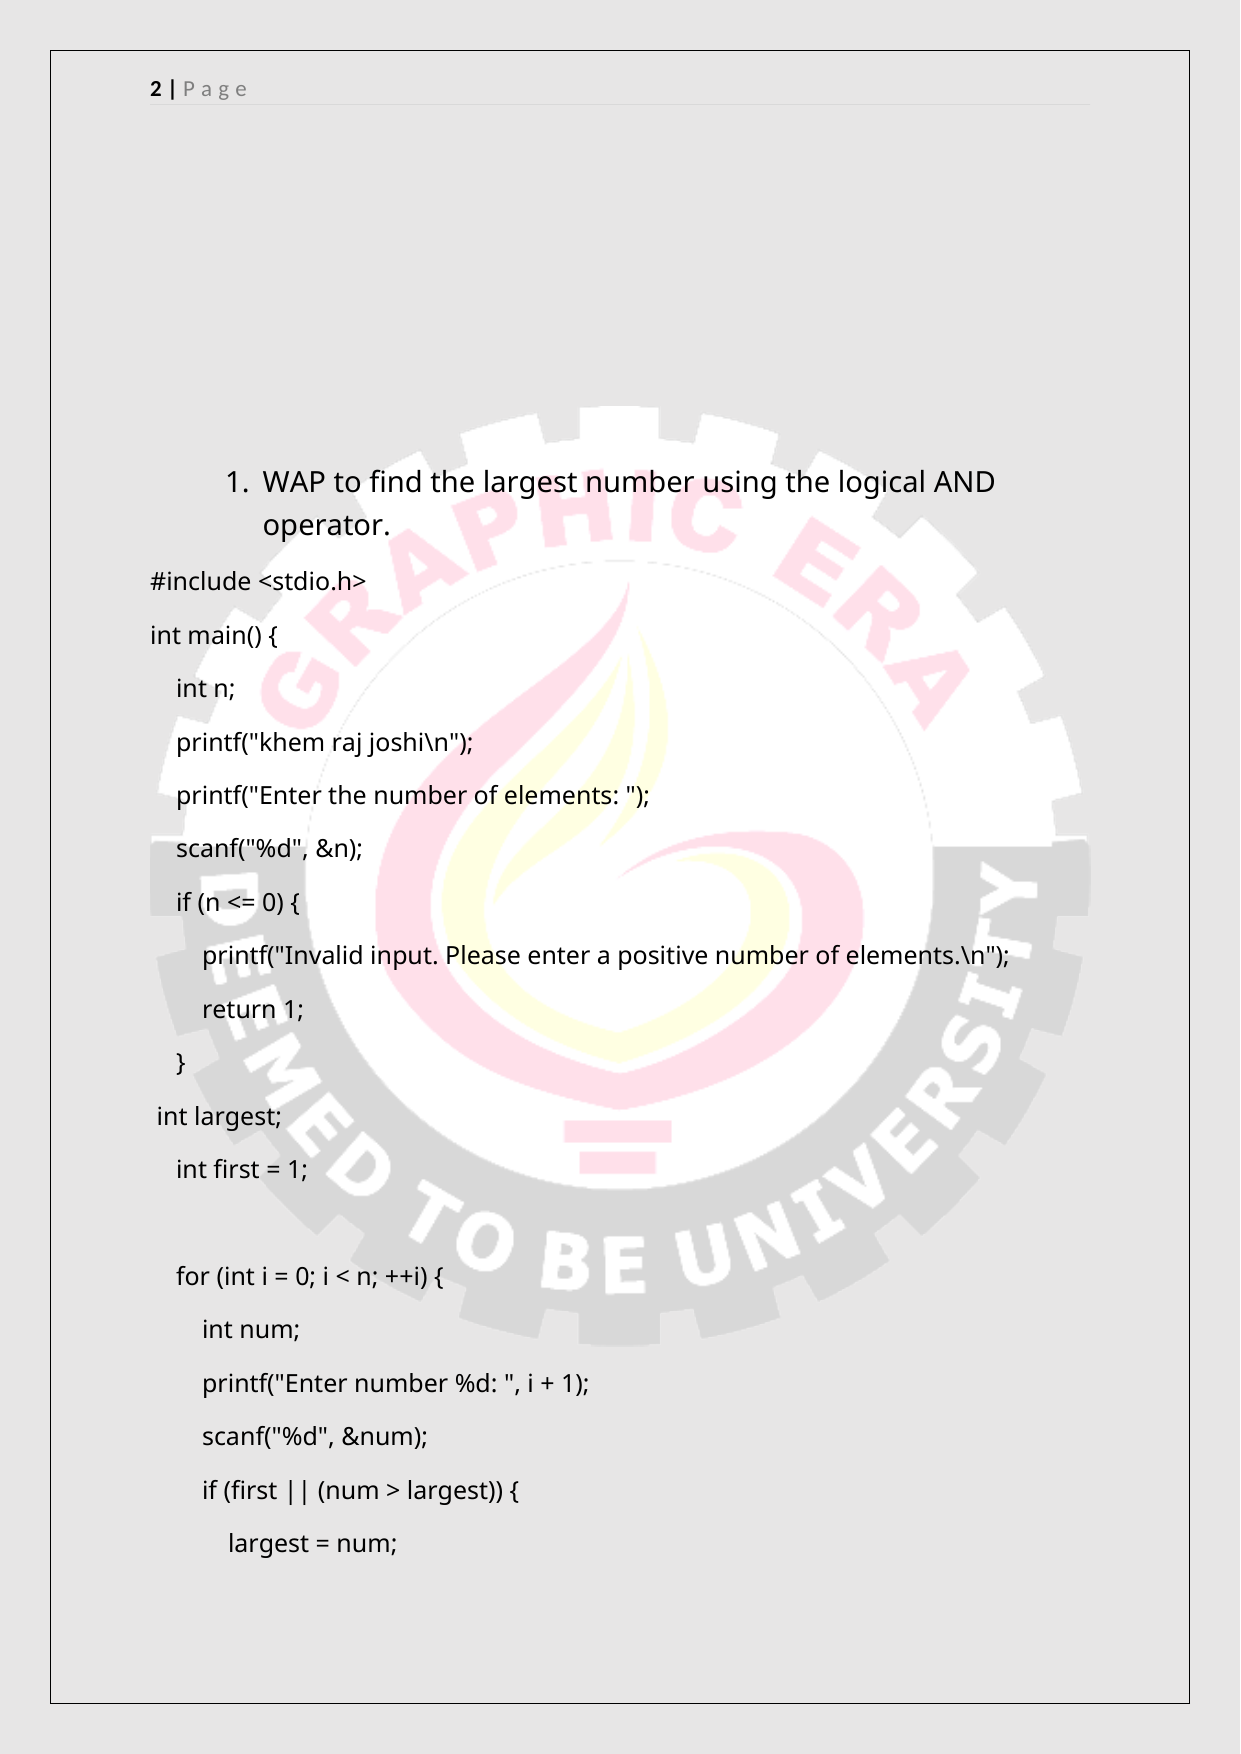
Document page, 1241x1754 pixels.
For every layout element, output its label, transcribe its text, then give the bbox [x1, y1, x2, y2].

text int first = 1; [150, 1152, 1090, 1186]
text return 1; [150, 991, 1090, 1026]
text int num; [150, 1312, 1090, 1346]
text if (n <= 0) { [150, 884, 1090, 919]
text #include <stdio.h> [150, 564, 1090, 598]
text if (first || (num > largest)) { [150, 1472, 1090, 1506]
text printf("Enter number %d: ", i + 1); [150, 1366, 1090, 1399]
text largest = num; [150, 1526, 1090, 1560]
text int main() { [150, 617, 1090, 651]
text for (int i = 0; i < n; ++i) { [150, 1259, 1090, 1293]
text } [150, 1045, 1090, 1079]
text printf("Enter the number of elements: "); [150, 778, 1090, 812]
text scanf("%d", &num); [150, 1419, 1090, 1453]
text printf("Invalid input. Please enter a positive number of elements.\n"); [150, 938, 1090, 972]
text scanf("%d", &n); [150, 831, 1090, 865]
list WAP to find the largest number using the logical AND operator. [225, 462, 1090, 544]
text printf("khem raj joshi\n"); [150, 724, 1090, 758]
text int n; [150, 671, 1090, 705]
text int largest; [150, 1098, 1090, 1132]
